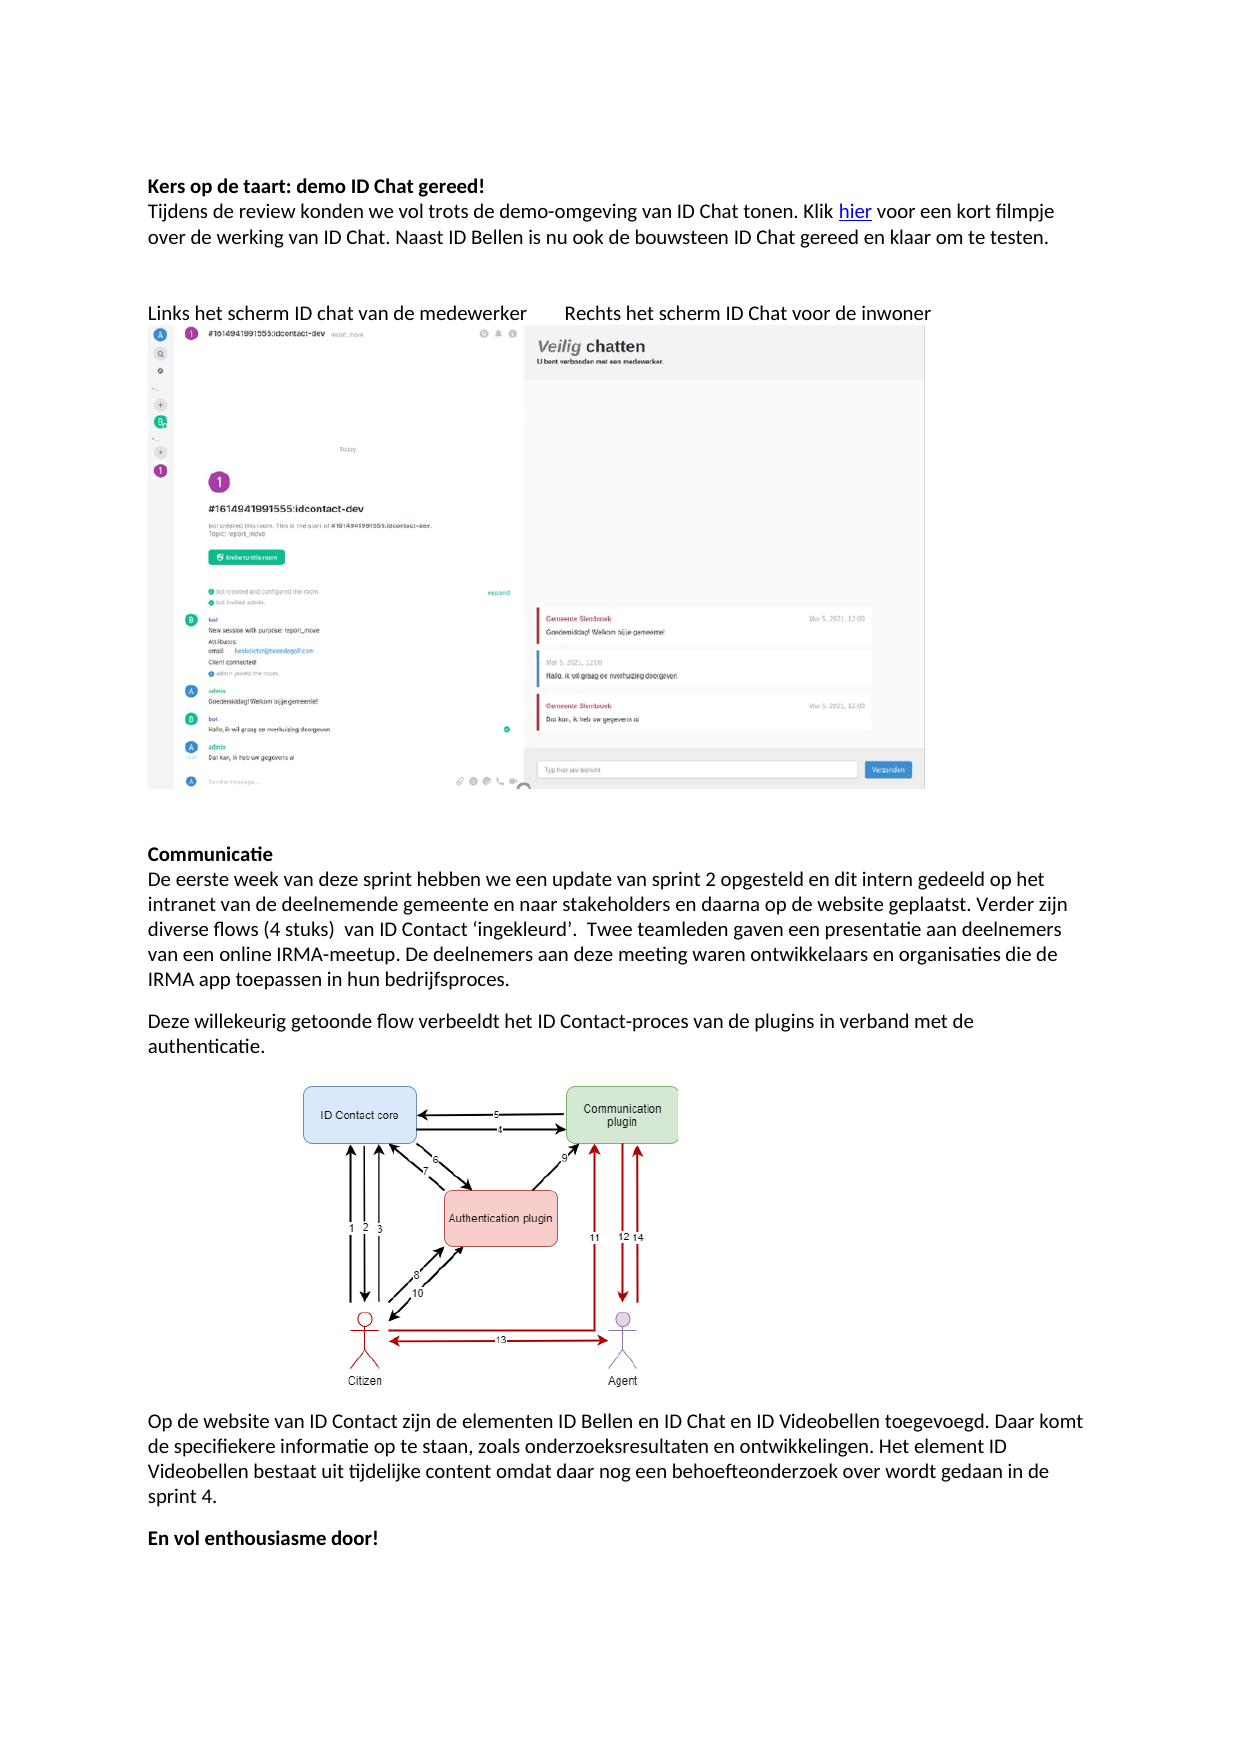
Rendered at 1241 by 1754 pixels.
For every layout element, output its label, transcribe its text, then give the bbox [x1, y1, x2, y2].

text Kers op de taart: demo ID Chat gereed! [148, 148, 1093, 198]
picture [303, 1086, 679, 1388]
picture [147, 325, 925, 789]
text Op de website van ID Contact zijn de elementen ID Bellen en ID Chat en ID Videobellen toegevoegd. Daar komt de specifiekere informatie op te staan, zoals onderzoeksresultaten en ontwikkelingen. Het element ID Videobellen bestaat uit tijdelijke content omdat daar nog een behoefteonderzoek over wordt gedaan in de sprint 4. [148, 1408, 1093, 1508]
text Links het scherm ID chat van de medewerker Rechts het scherm ID Chat voor de inwoner [148, 300, 1093, 326]
text Tijdens de review konden we vol trots de demo-omgeving van ID Chat tonen. Klik hier voor een kort filmpje over de werking van ID Chat. Naast ID Bellen is nu ook de bouwsteen ID Chat gereed en klaar om te testen. [148, 198, 1093, 249]
text De eerste week van deze sprint hebben we een update van sprint 2 opgesteld en dit intern gedeeld op het intranet van de deelnemende gemeente en naar stakeholders en daarna op de website geplaatst. Verder zijn diverse flows (4 stuks) van ID Contact ‘ingekleurd’. Twee teamleden gaven een presentatie aan deelnemers van een online IRMA-meetup. De deelnemers aan deze meeting waren ontwikkelaars en organisaties die de IRMA app toepassen in hun bedrijfsproces. [148, 867, 1093, 992]
text Communicatie [148, 842, 1093, 867]
text En vol enthousiasme door! [148, 1525, 1093, 1551]
text Deze willekeurig getoonde flow verbeeldt het ID Contact-proces van de plugins in verband met de authenticatie. [148, 1008, 1093, 1058]
